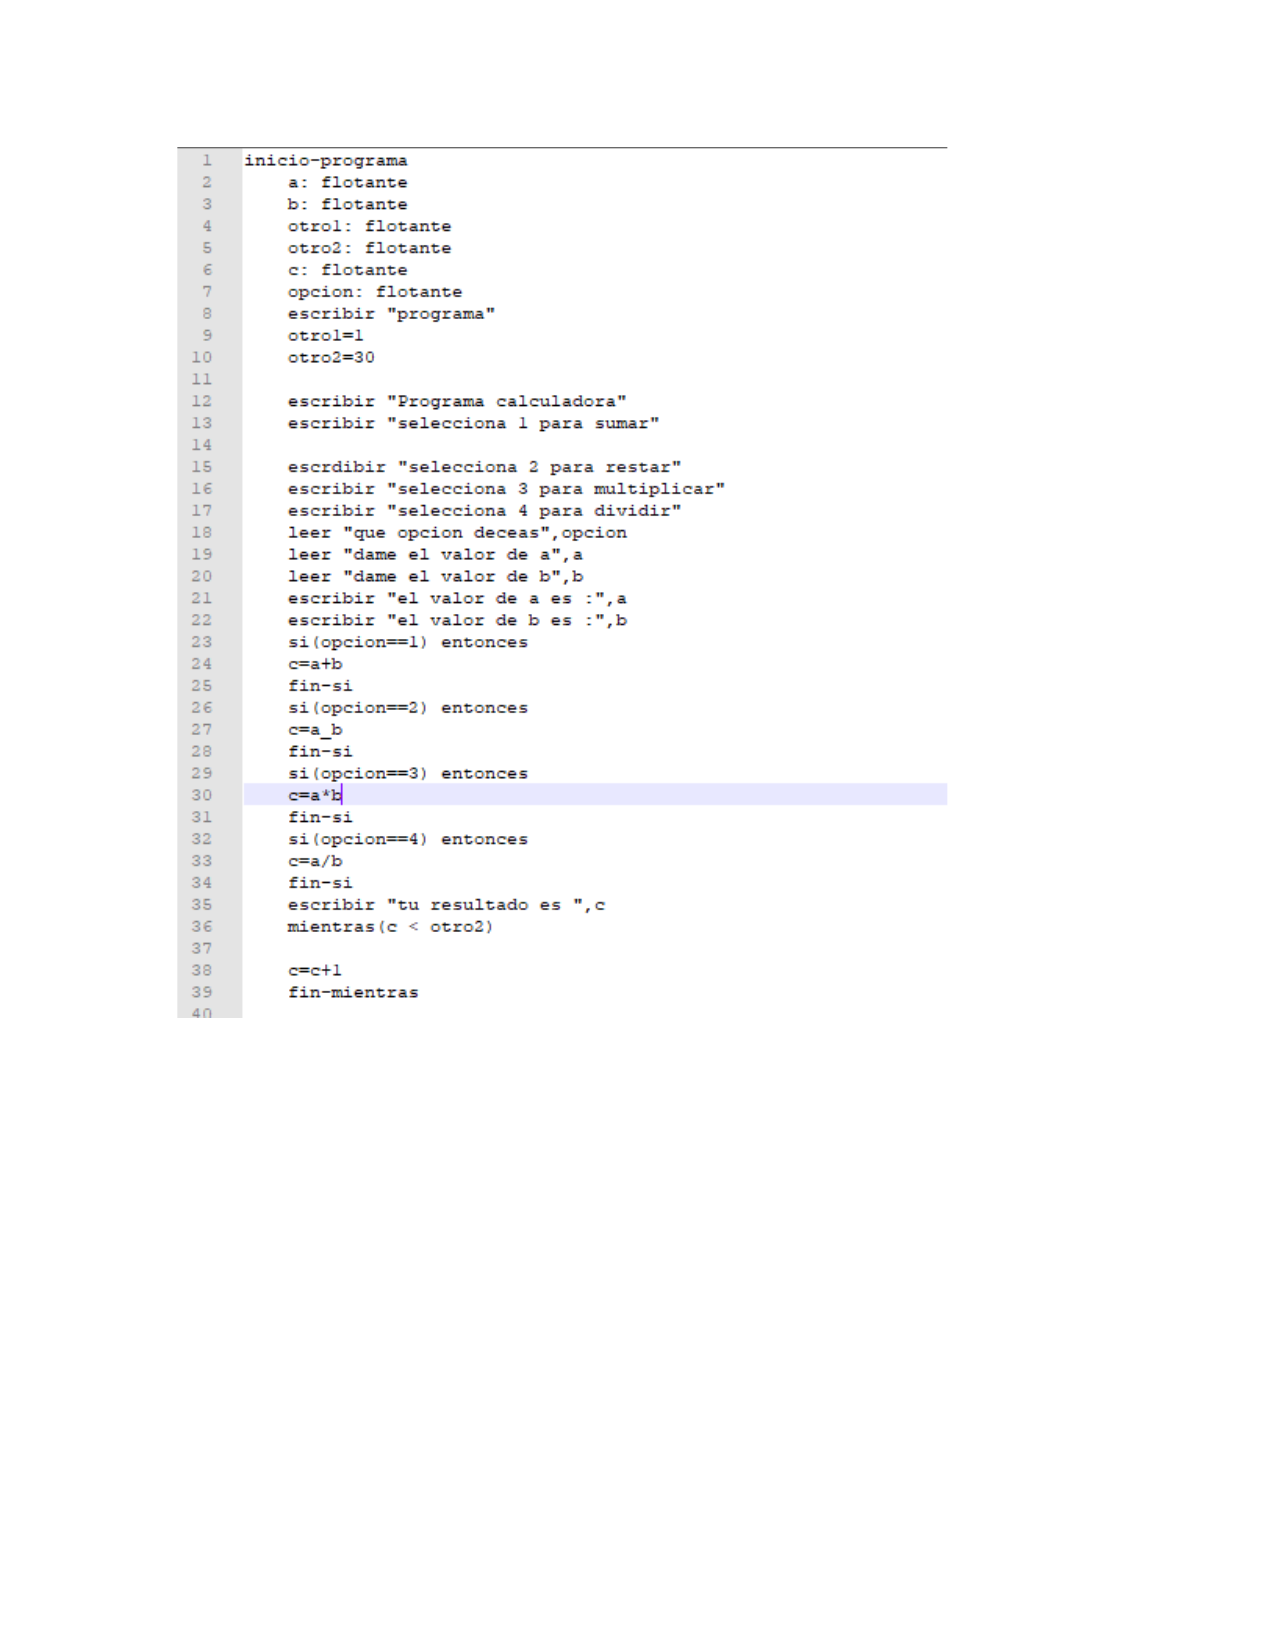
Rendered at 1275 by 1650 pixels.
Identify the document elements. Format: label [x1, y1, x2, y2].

picture [177, 147, 948, 1018]
